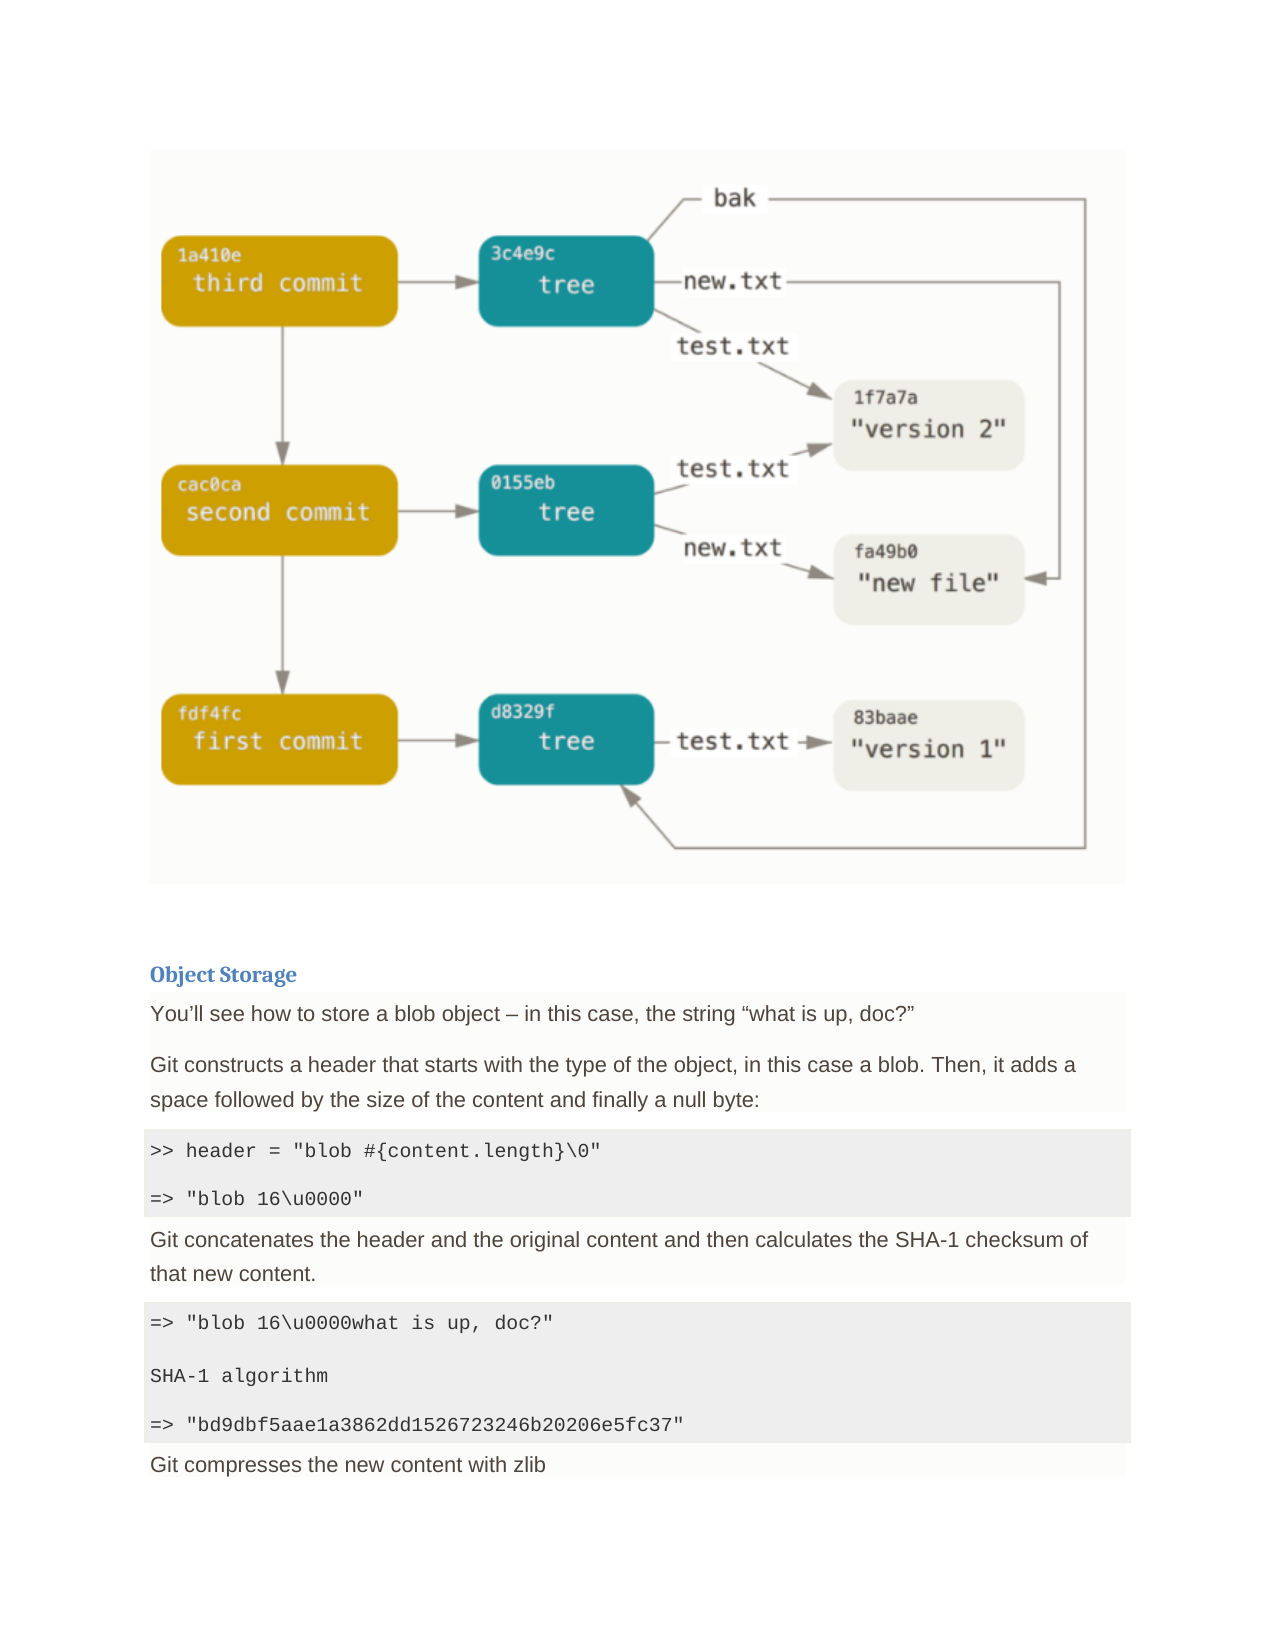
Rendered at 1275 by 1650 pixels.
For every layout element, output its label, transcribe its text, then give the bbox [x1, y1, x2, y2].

text >> header = "blob #{content.length}\0" [146, 1131, 1129, 1163]
text You’ll see how to store a blob object – in this case, the string “what is up, doc?” [150, 992, 1125, 1026]
picture [150, 150, 1125, 884]
subtitle Object Storage [150, 961, 1125, 988]
text => "blob 16\u0000what is up, doc?" [146, 1303, 1129, 1336]
text Git compresses the new content with zlib [150, 1443, 1125, 1477]
text SHA-1 algorithm [146, 1355, 1129, 1389]
text Git concatenates the header and the original content and then calculates the SHA-1 checksum of that new content. [150, 1217, 1125, 1286]
text Git constructs a header that starts with the type of the object, in this case a blob. Then, it adds a space followed by the size of the content and finally a null byte: [150, 1043, 1125, 1112]
text => "bd9dbf5aae1a3862dd1526723246b20206e5fc37" [146, 1408, 1129, 1442]
text => "blob 16\u0000" [146, 1182, 1129, 1216]
